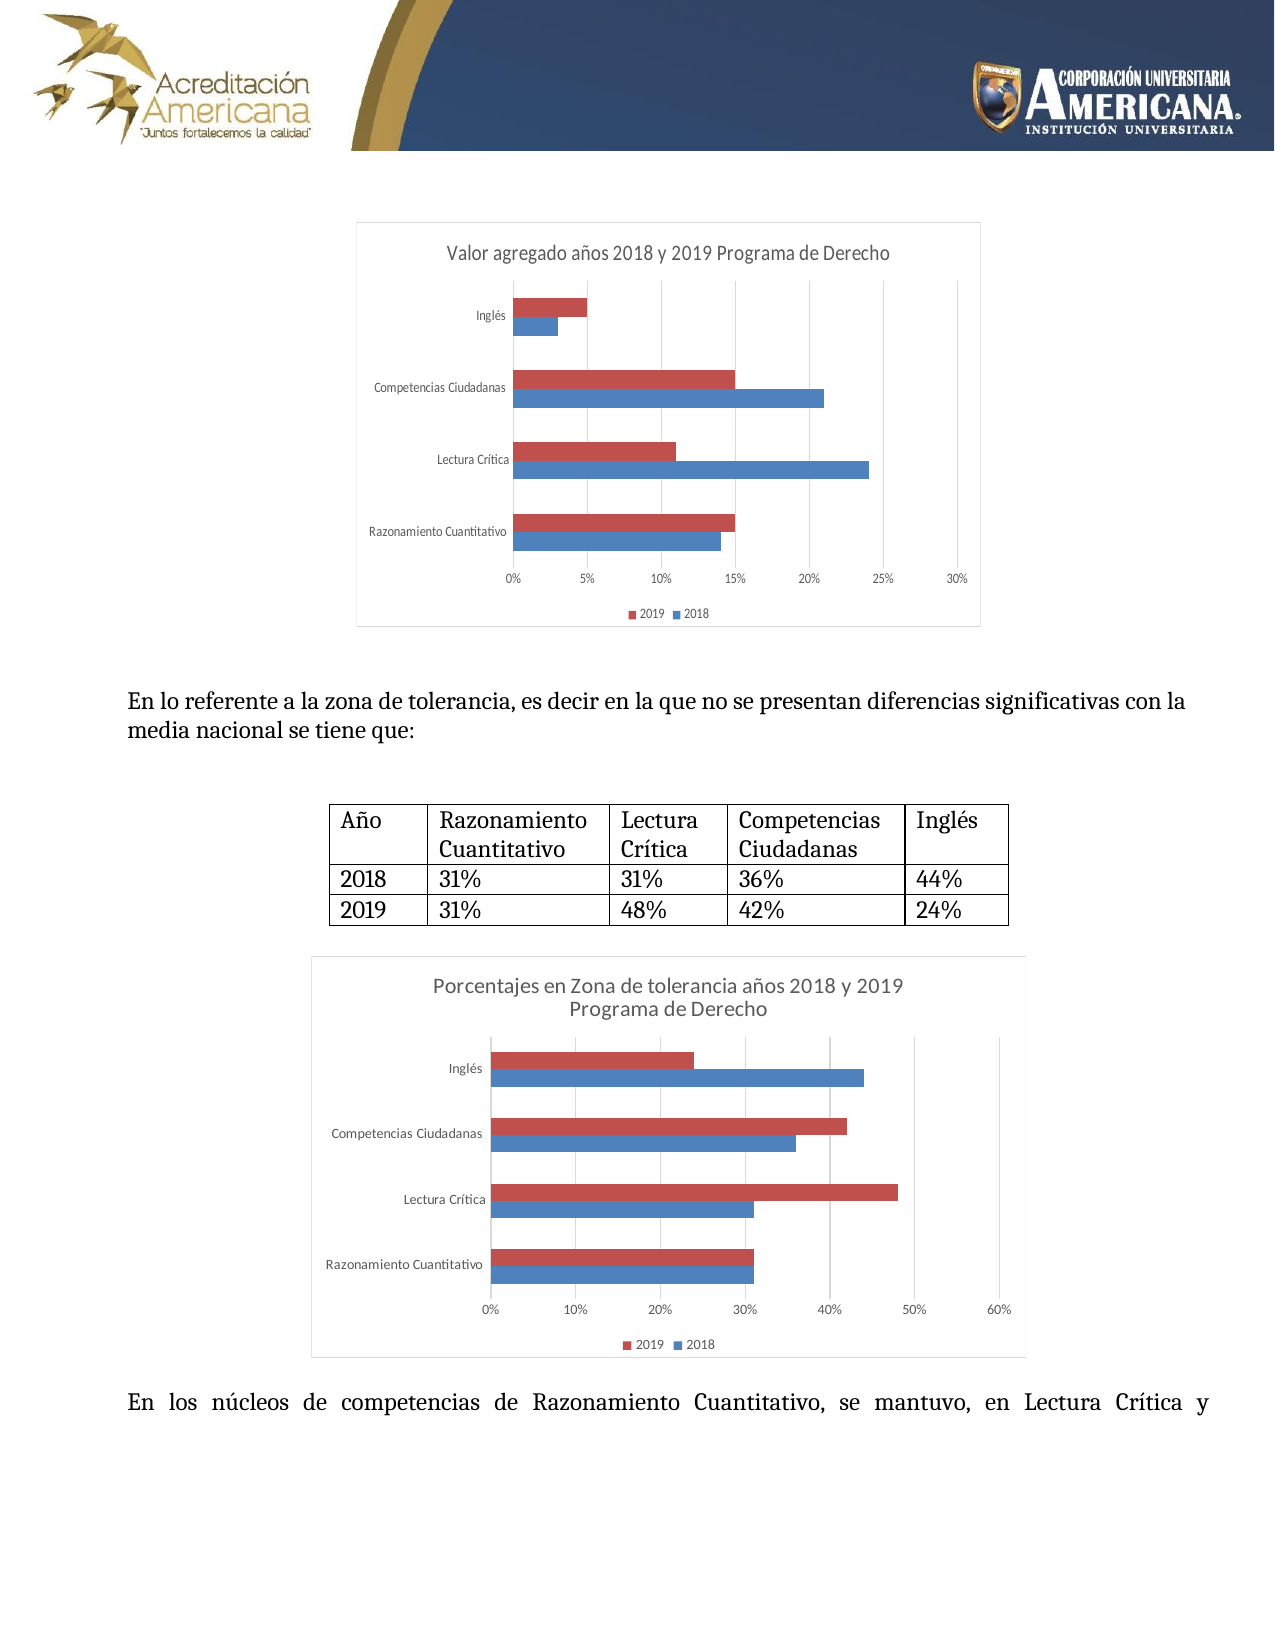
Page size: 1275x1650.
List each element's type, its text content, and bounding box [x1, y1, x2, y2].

table_header Competencias Ciudadanas [728, 805, 904, 863]
table_header Razonamiento Cuantitativo [428, 805, 609, 863]
table_cell 36% [728, 865, 904, 894]
table_cell 2019 [330, 895, 427, 925]
table_cell 31% [428, 865, 609, 894]
text En lo referente a la zona de tolerancia, es decir en la que no se presentan diferencias significativas con la media nacional se tiene que: [127, 687, 1210, 744]
table_cell 31% [610, 865, 727, 894]
picture [24, 0, 1275, 151]
table_header Año [330, 805, 427, 863]
table_header Lectura Crítica [610, 805, 727, 863]
table_header Inglés [906, 805, 1008, 863]
table_cell 2018 [330, 865, 427, 894]
table_cell 31% [428, 895, 609, 925]
text En los núcleos de competencias de Razonamiento Cuantitativo, se mantuvo, en Lectura Crítica y Competencias Ciudadanas aumento y en inglés disminuyó. [127, 1388, 1210, 1417]
table_cell 42% [728, 895, 904, 925]
table_cell 48% [610, 895, 727, 925]
table_cell 44% [906, 865, 1008, 894]
table_cell 24% [906, 895, 1008, 925]
